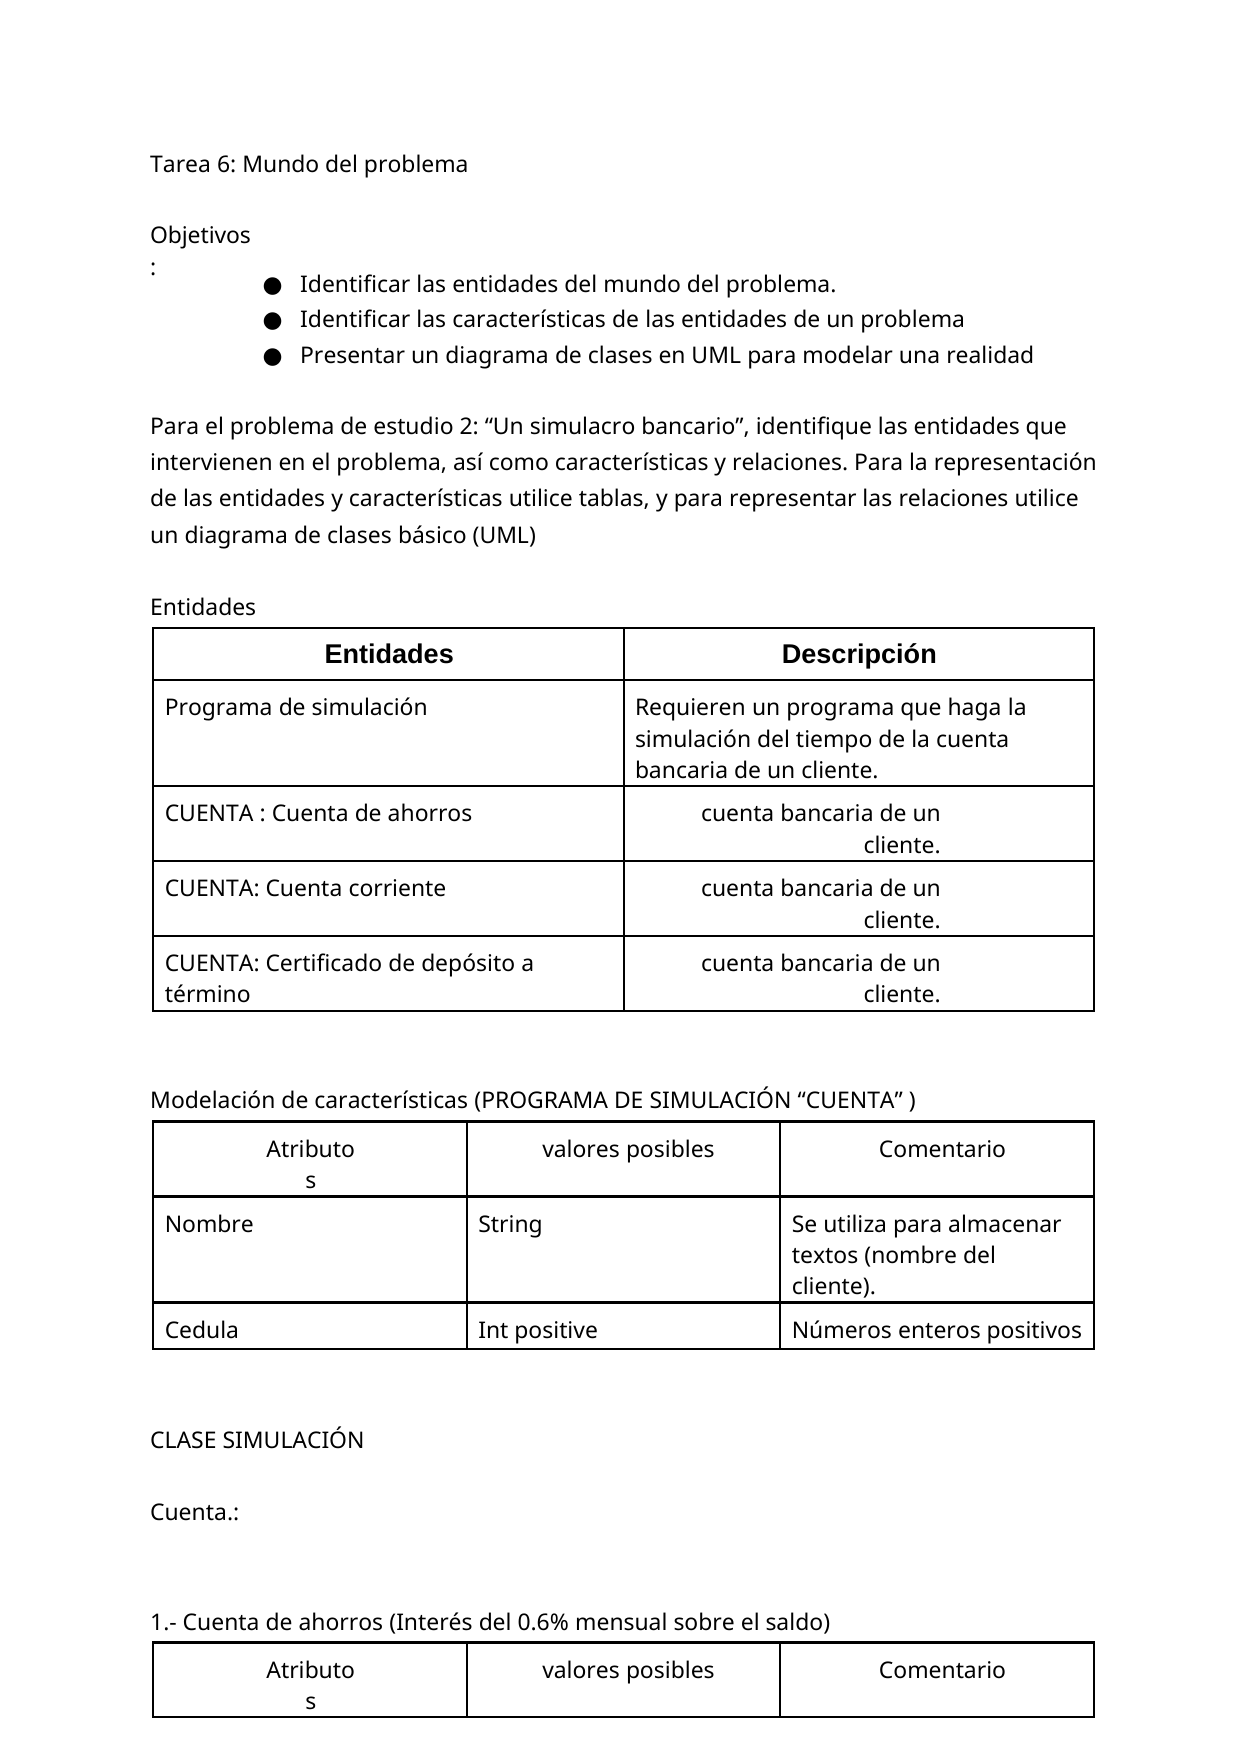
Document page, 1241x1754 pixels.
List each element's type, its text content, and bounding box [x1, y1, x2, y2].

table_header Comentario [781, 1123, 1093, 1195]
table_cell Programa de simulación [154, 681, 623, 785]
text Para el problema de estudio 2: “Un simulacro bancario”, identifique las entidades que intervienen en el problema, así como características y relaciones. Para la representación de las entidades y características utilice tablas, y para representar las relaciones utilice un diagrama de clases básico (UML) [150, 410, 1105, 550]
table_header Descripción [625, 629, 1093, 679]
table_cell Se utiliza para almacenar textos (nombre del cliente). [781, 1198, 1093, 1301]
table_cell Int positive [468, 1304, 779, 1348]
table_header Atributos [154, 1123, 466, 1195]
table_cell CUENTA: Certificado de depósito a término [154, 937, 623, 1010]
table_header Comentario [781, 1644, 1093, 1716]
table_header valores posibles [468, 1644, 779, 1716]
text Cuenta.: [150, 1496, 1105, 1528]
text Tarea 6: Mundo del problema [150, 148, 1105, 180]
table_cell Cedula [154, 1304, 466, 1348]
list Presentar un diagrama de clases en UML para modelar una realidad [262, 339, 1105, 370]
text 1.- Cuenta de ahorros (Interés del 0.6% mensual sobre el saldo) [150, 1606, 1105, 1637]
table_cell CUENTA: Cuenta corriente [154, 862, 623, 935]
text Entidades [150, 591, 1105, 622]
table_cell cuenta bancaria de un cliente. [625, 862, 1093, 935]
table_cell Requieren un programa que haga la simulación del tiempo de la cuenta bancaria de un cliente. [625, 681, 1093, 785]
table_header valores posibles [468, 1123, 779, 1195]
table_cell CUENTA : Cuenta de ahorros [154, 787, 623, 860]
table_cell Números enteros positivos [781, 1304, 1093, 1348]
table_cell Nombre [154, 1198, 466, 1301]
text Objetivos: [150, 219, 252, 282]
text CLASE SIMULACIÓN [150, 1423, 1105, 1455]
table_header Atributos [154, 1644, 466, 1716]
table_cell cuenta bancaria de un cliente. [625, 787, 1093, 860]
table_header Entidades [154, 629, 623, 679]
table_cell cuenta bancaria de un cliente. [625, 937, 1093, 1010]
list Identificar las entidades del mundo del problema. [262, 268, 1105, 299]
text Modelación de características (PROGRAMA DE SIMULACIÓN “CUENTA” ) [150, 1084, 1105, 1116]
list Identificar las características de las entidades de un problema [262, 303, 1105, 334]
table_cell String [468, 1198, 779, 1301]
